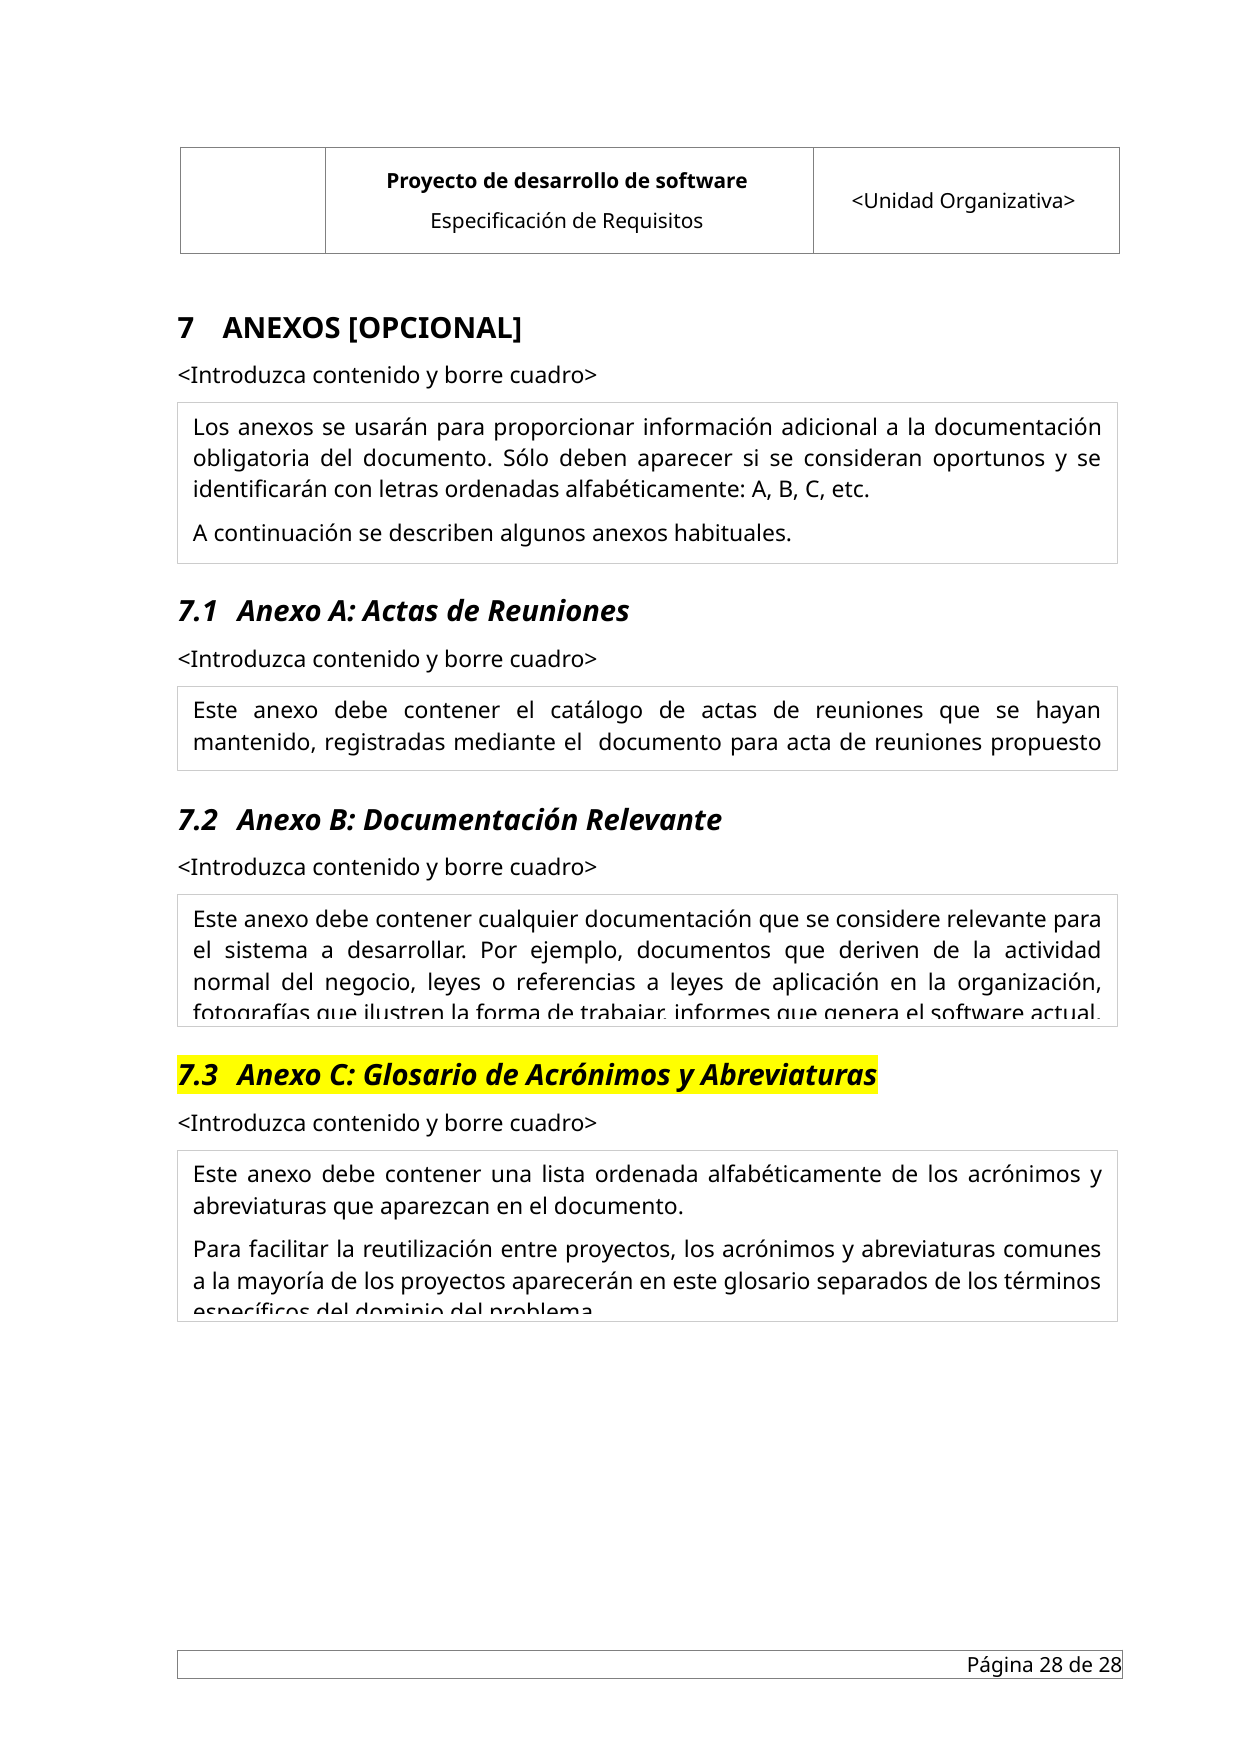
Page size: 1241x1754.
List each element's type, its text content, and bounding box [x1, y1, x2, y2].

subtitle Anexo B: Documentación Relevante [177, 799, 1122, 839]
text <Introduzca contenido y borre cuadro> [177, 643, 1122, 674]
text <Introduzca contenido y borre cuadro> [177, 851, 1122, 882]
text <Introduzca contenido y borre cuadro> [177, 359, 1122, 390]
subtitle ANEXOS [OPCIONAL] [177, 307, 1122, 347]
subtitle Anexo A: Actas de Reuniones [177, 591, 1122, 630]
subtitle Anexo C: Glosario de Acrónimos y Abreviaturas [177, 1054, 1122, 1094]
text <Introduzca contenido y borre cuadro> [177, 1107, 1122, 1138]
